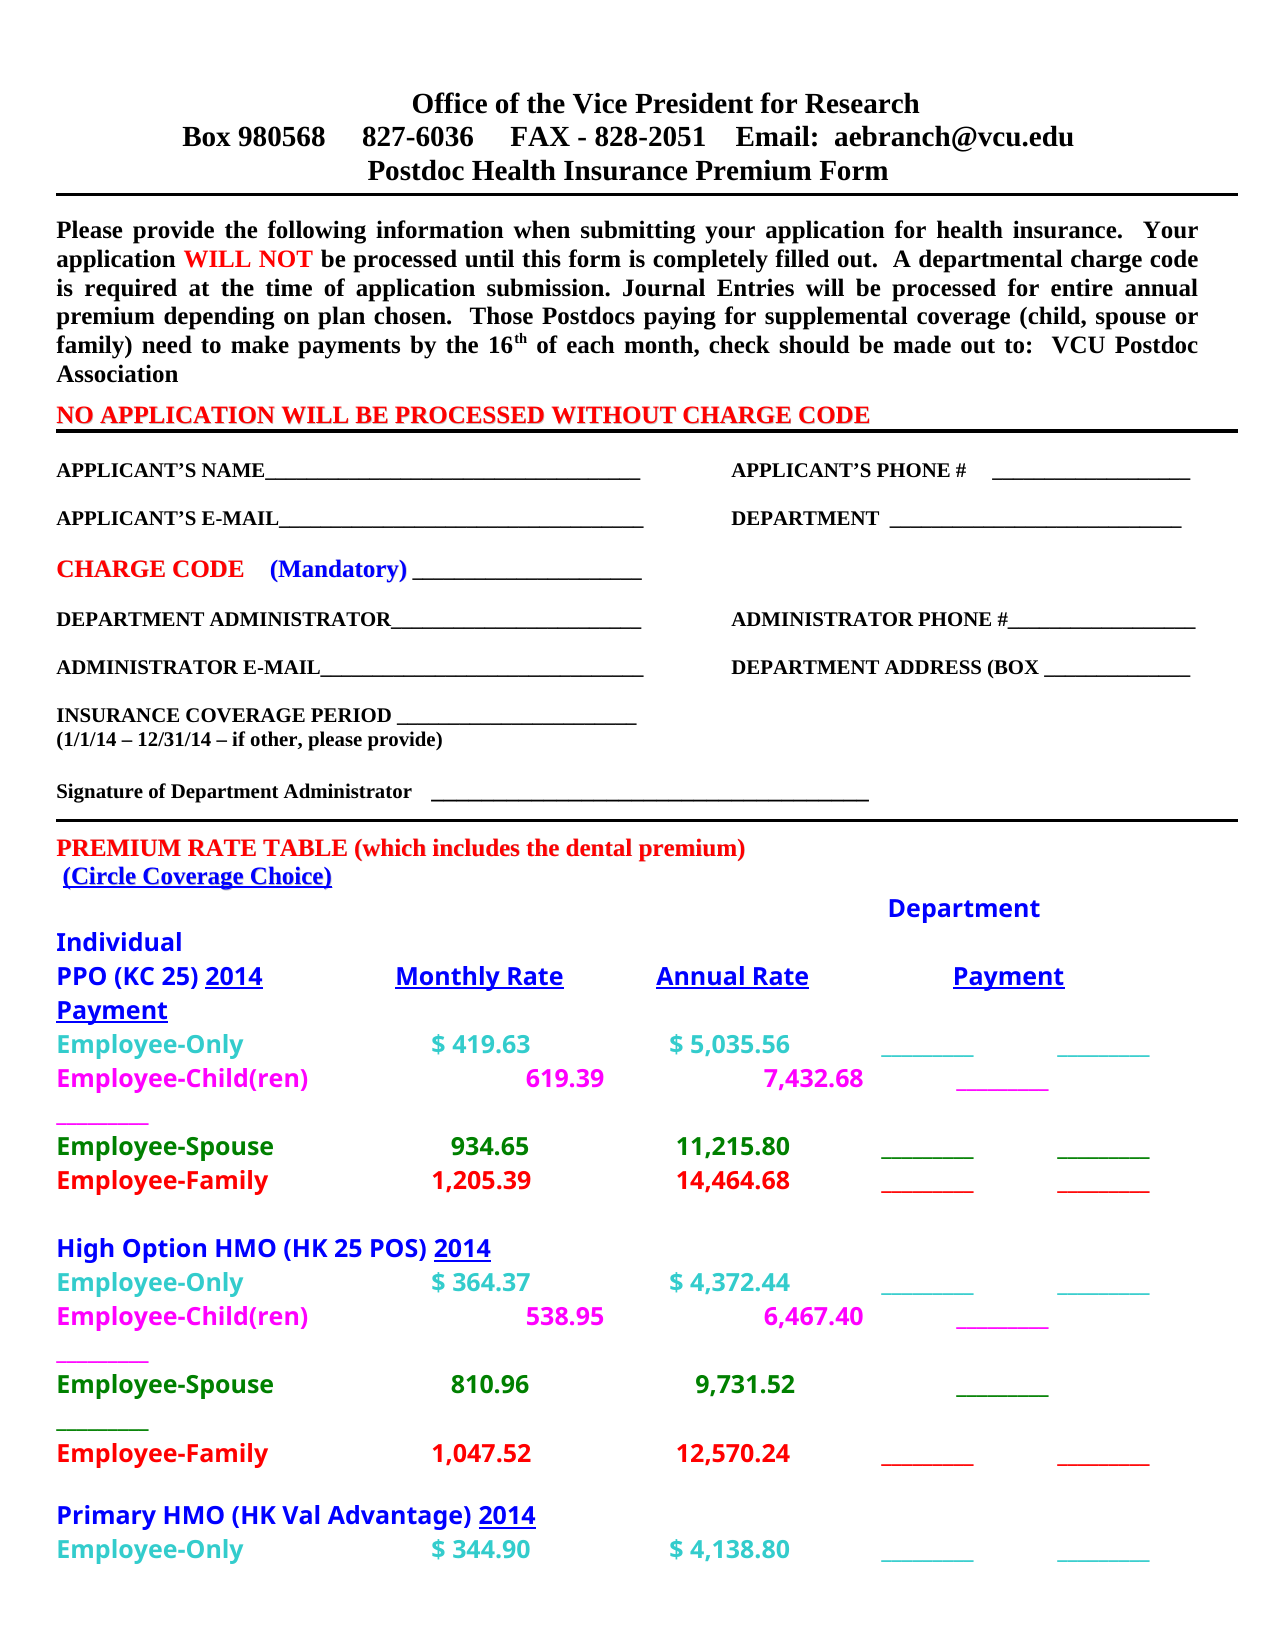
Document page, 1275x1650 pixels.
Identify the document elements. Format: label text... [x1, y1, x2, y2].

text Box 980568 827-6036 FAX - 828-2051 Email: aebranch@vcu.edu [56, 119, 1200, 153]
text CHARGE CODE (Mandatory) ______________________ [56, 554, 1219, 583]
subtitle Employee-Family 1,205.39 14,464.68 _________ _________ [56, 1163, 1200, 1197]
text APPLICANT’S NAME____________________________________ APPLICANT’S PHONE # ___________________ [56, 458, 1219, 482]
text INSURANCE COVERAGE PERIOD _______________________ [56, 703, 1219, 727]
text ADMINISTRATOR E-MAIL_______________________________ DEPARTMENT ADDRESS (BOX ______________ [56, 655, 1219, 679]
text APPLICANT’S E-MAIL___________________________________ DEPARTMENT ____________________________ [56, 506, 1275, 530]
text Employee-Child(ren) 619.39 7,432.68 _________ _________ [56, 1061, 1200, 1129]
subtitle Employee-Family 1,047.52 12,570.24 _________ _________ [56, 1435, 1200, 1469]
text Employee-Child(ren) 538.95 6,467.40 _________ _________ [56, 1299, 1200, 1367]
text Primary HMO (HK Val Advantage) 2014 [56, 1498, 1200, 1532]
text (1/1/14 – 12/31/14 – if other, please provide) [56, 727, 1219, 751]
text Employee-Only $ 419.63 $ 5,035.56 _________ _________ [56, 1026, 1200, 1061]
text High Option HMO (HK 25 POS) 2014 [56, 1231, 1200, 1265]
text PPO (KC 25) 2014 Monthly Rate Annual Rate Payment Payment [56, 958, 1200, 1026]
text Employee-Spouse 934.65 11,215.80 _________ _________ [56, 1129, 1200, 1163]
text Please provide the following information when submitting your application for health insurance. Your application WILL NOT be processed until this form is completely filled out. A departmental charge code is required at the time of application submission. Journal Entries will be processed for entire annual premium depending on plan chosen. Those Postdocs paying for supplemental coverage (child, spouse or family) need to make payments by the 16th of each month, check should be made out to: VCU Postdoc Association [56, 215, 1200, 388]
text NO APPLICATION WILL BE PROCESSED WITHOUT CHARGE CODE [56, 400, 1219, 429]
text Employee-Only $ 344.90 $ 4,138.80 _________ _________ [56, 1532, 1200, 1566]
text DEPARTMENT ADMINISTRATOR________________________ ADMINISTRATOR PHONE #__________________ [56, 607, 1219, 631]
subtitle (Circle Coverage Choice) [56, 861, 1219, 890]
title Postdoc Health Insurance Premium Form [56, 153, 1200, 186]
text Department Individual [56, 890, 1200, 958]
text Employee-Spouse 810.96 9,731.52 _________ _________ [56, 1367, 1200, 1435]
subtitle PREMIUM RATE TABLE (which includes the dental premium) [56, 833, 1219, 861]
text Signature of Department Administrator ___________________________________ [56, 775, 1219, 804]
text Employee-Only $ 364.37 $ 4,372.44 _________ _________ [56, 1265, 1200, 1299]
text Office of the Vice President for Research [56, 86, 1275, 119]
